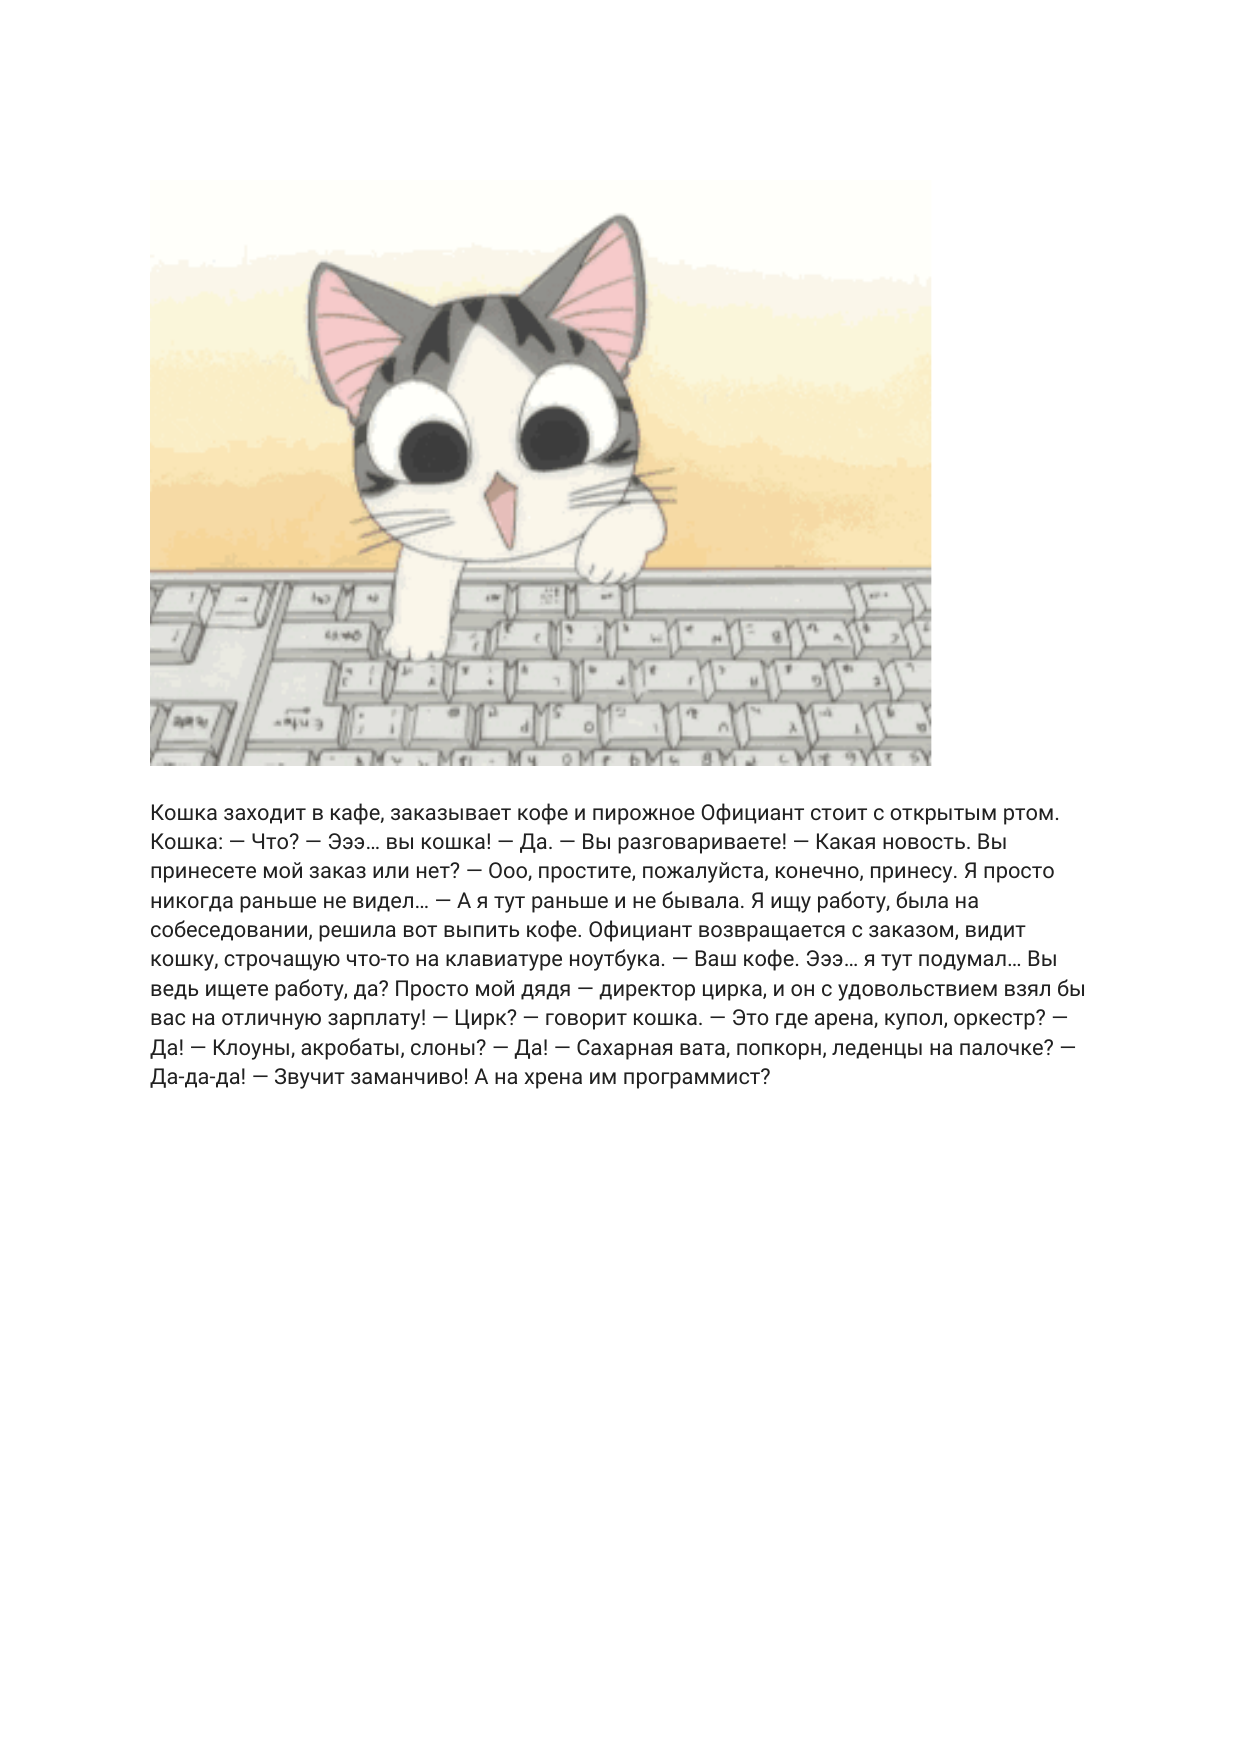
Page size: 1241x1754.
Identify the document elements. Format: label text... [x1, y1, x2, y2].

text Кошка заходит в кафе, заказывает кофе и пирожное Официант стоит с открытым ртом. Кошка: — Что? — Эээ… вы кошка! — Да. — Вы разговариваете! — Какая новость. Вы принесете мой заказ или нет? — Ооо, простите, пожалуйста, конечно, принесу. Я просто никогда раньше не видел… — А я тут раньше и не бывала. Я ищу работу, была на собеседовании, решила вот выпить кофе. Официант возвращается с заказом, видит кошку, строчащую что-то на клавиатуре ноутбука. — Ваш кофе. Эээ… я тут подумал… Вы ведь ищете работу, да? Просто мой дядя — директор цирка, и он с удовольствием взял бы вас на отличную зарплату! — Цирк? — говорит кошка. — Это где арена, купол, оркестр? — Да! — Клоуны, акробаты, слоны? — Да! — Сахарная вата, попкорн, леденцы на палочке? — Да-да-да! — Звучит заманчиво! А на хрена им программист? [150, 800, 1090, 1090]
picture [150, 180, 932, 766]
